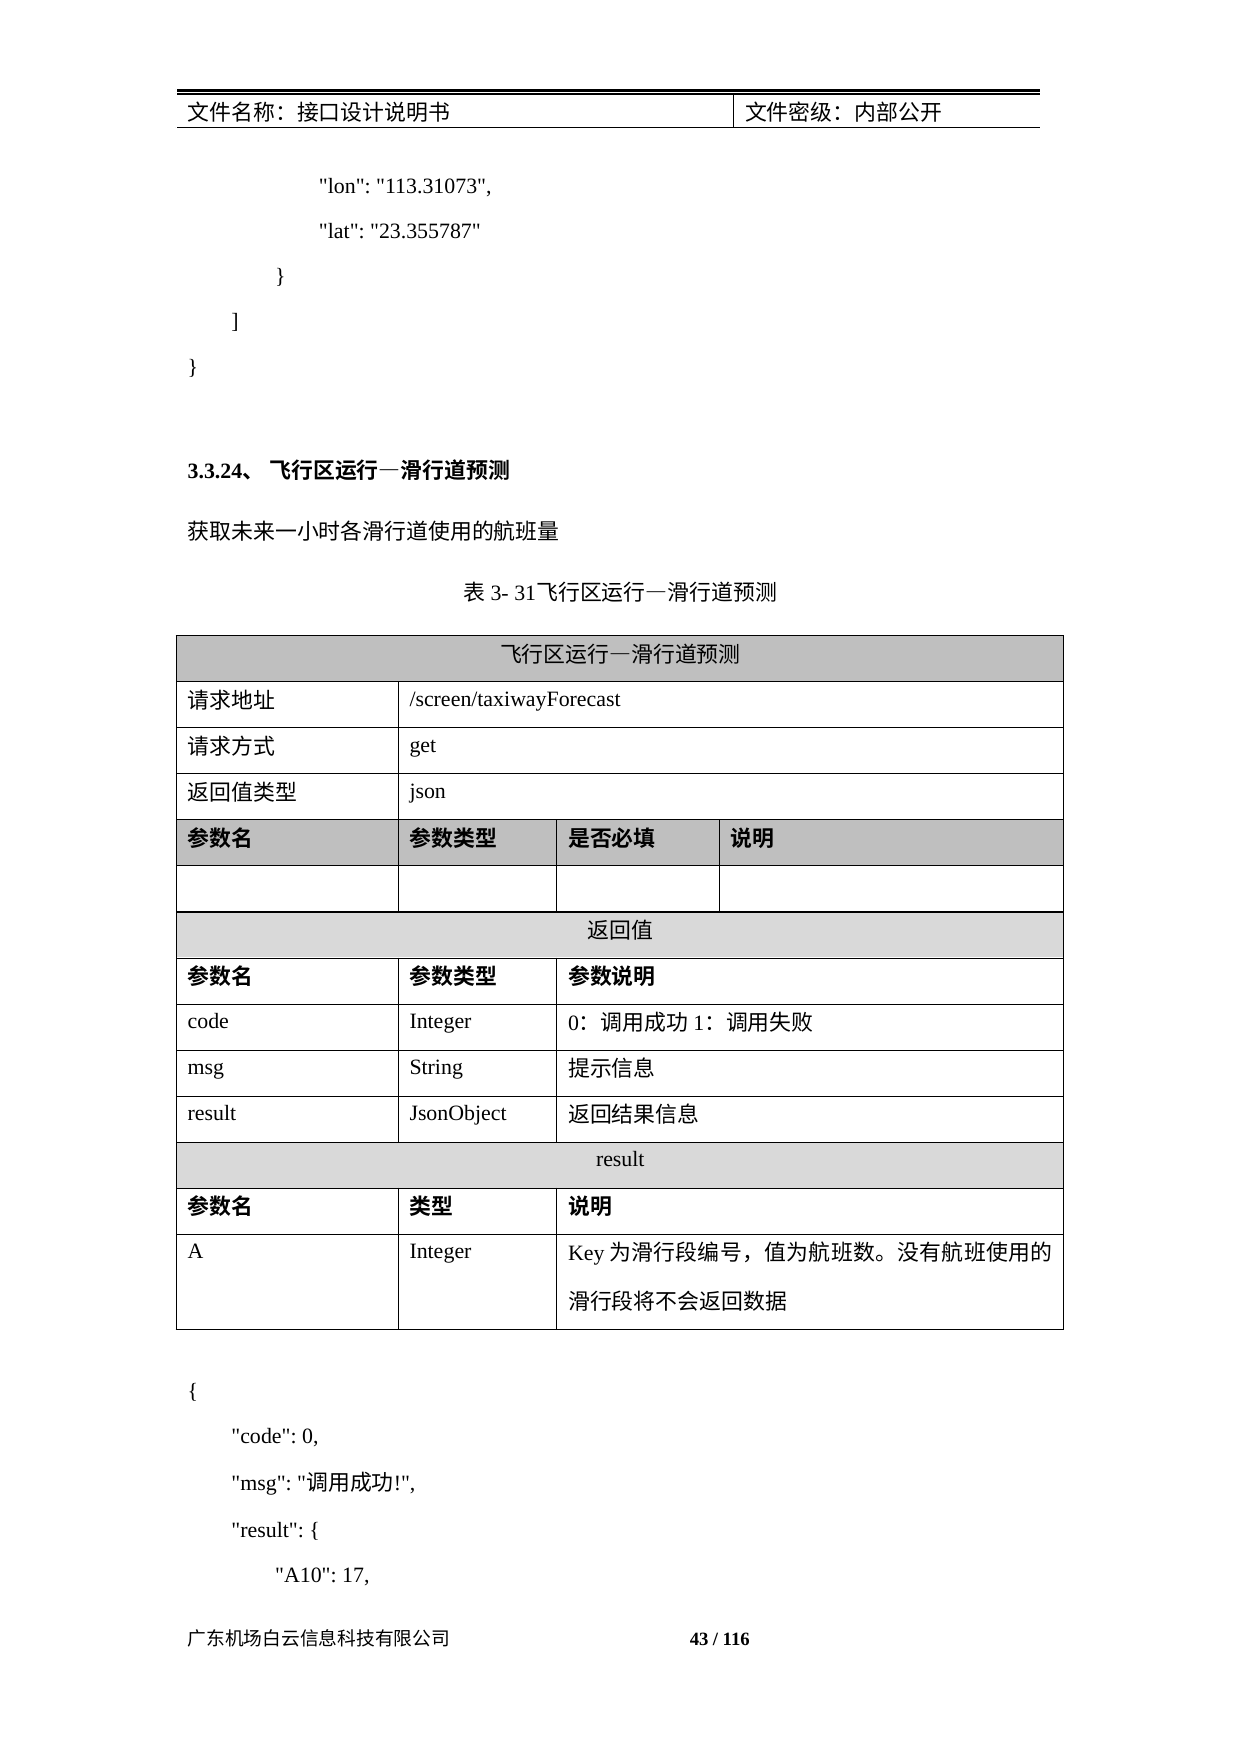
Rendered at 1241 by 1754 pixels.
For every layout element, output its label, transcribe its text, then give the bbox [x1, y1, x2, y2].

text { [187, 1375, 1053, 1407]
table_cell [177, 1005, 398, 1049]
text "code": 0, [187, 1420, 1053, 1452]
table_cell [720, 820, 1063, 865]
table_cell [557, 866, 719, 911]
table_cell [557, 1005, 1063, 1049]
text 表 3- 31飞行区运行—滑行道预测 [187, 574, 1053, 607]
text ] [187, 305, 1053, 337]
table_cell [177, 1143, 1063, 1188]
text "A10": 17, [187, 1558, 1053, 1591]
subtitle 飞行区运行—滑行道预测 [187, 453, 1053, 485]
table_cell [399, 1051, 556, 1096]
text "lat": "23.355787" [187, 215, 1053, 247]
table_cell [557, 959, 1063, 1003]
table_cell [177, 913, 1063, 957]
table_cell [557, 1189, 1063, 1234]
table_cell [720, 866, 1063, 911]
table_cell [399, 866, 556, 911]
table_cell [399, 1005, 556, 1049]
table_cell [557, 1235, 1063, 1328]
text } [187, 260, 1053, 292]
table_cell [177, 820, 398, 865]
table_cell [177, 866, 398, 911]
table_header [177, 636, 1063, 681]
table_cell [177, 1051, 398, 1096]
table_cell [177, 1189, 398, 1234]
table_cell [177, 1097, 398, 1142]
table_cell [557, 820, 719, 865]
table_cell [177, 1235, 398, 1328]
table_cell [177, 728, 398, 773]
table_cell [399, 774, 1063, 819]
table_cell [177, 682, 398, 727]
text } [187, 350, 1053, 382]
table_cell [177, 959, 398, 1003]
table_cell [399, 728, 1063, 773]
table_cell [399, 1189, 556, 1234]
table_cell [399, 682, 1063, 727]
text 获取未来一小时各滑行道使用的航班量 [187, 513, 1053, 546]
text "result": { [187, 1513, 1053, 1546]
text "lon": "113.31073", [187, 169, 1053, 202]
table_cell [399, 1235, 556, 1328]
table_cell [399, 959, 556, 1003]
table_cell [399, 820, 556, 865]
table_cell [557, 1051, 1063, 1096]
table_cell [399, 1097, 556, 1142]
text "msg": "调用成功!", [187, 1465, 1053, 1497]
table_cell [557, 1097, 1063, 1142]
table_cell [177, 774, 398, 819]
